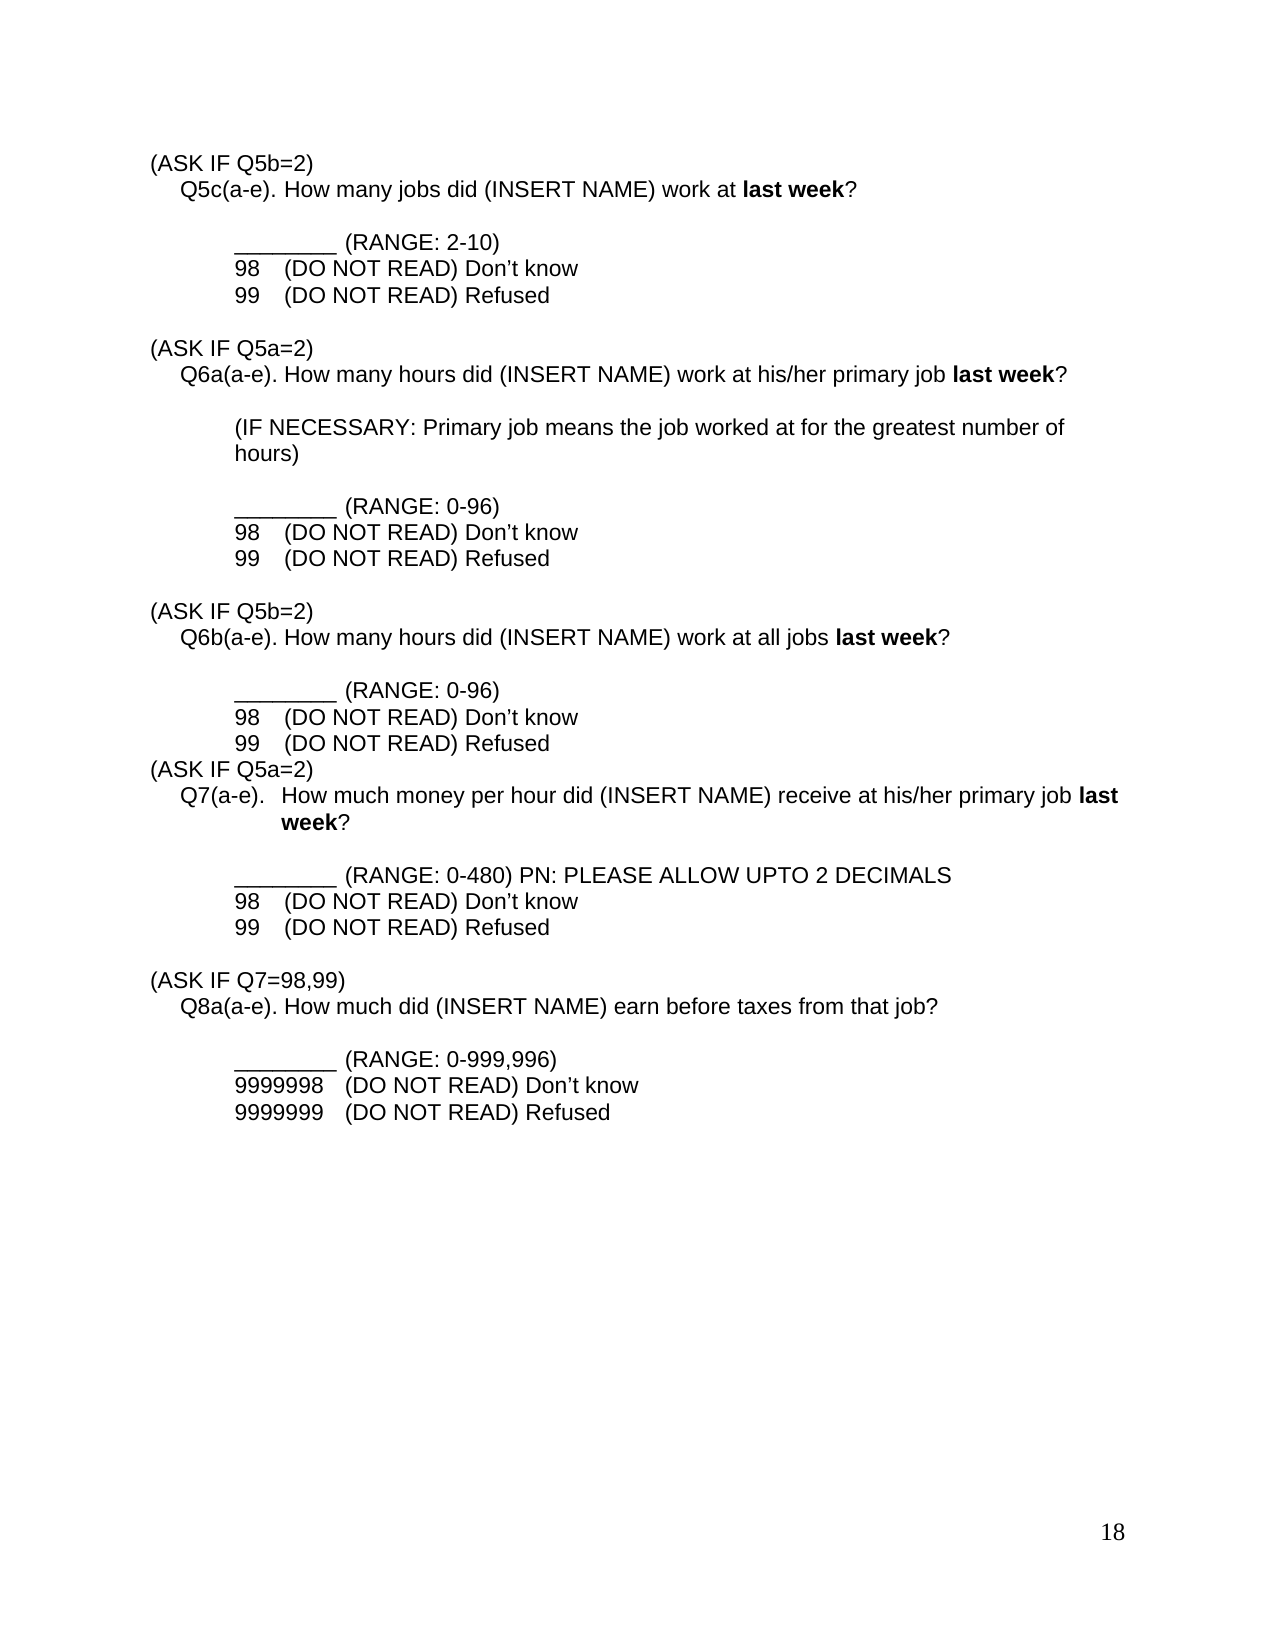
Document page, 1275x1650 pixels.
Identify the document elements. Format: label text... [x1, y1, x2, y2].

text 98 (DO NOT READ) Don’t know [150, 888, 1125, 914]
text 9999999 (DO NOT READ) Refused [150, 1099, 1125, 1125]
text ________ (RANGE: 0-96) [150, 677, 1125, 703]
text 98 (DO NOT READ) Don’t know [150, 703, 1125, 730]
text (IF NECESSARY: Primary job means the job worked at for the greatest number of hours) [150, 413, 1125, 466]
text 9999998 (DO NOT READ) Don’t know [150, 1072, 1125, 1099]
text 99 (DO NOT READ) Refused [150, 282, 1125, 308]
text ________ (RANGE: 0-96) [150, 493, 1125, 519]
text 99 (DO NOT READ) Refused [150, 545, 1125, 572]
text Q6b(a-e). How many hours did (INSERT NAME) work at all jobs last week? [150, 624, 1125, 651]
text (ASK IF Q7=98,99) [150, 967, 1125, 993]
text Q7(a-e). How much money per hour did (INSERT NAME) receive at his/her primary job last week? [150, 782, 1125, 835]
text 98 (DO NOT READ) Don’t know [150, 255, 1125, 282]
text Q6a(a-e). How many hours did (INSERT NAME) work at his/her primary job last week? [150, 361, 1125, 387]
text ________ (RANGE: 2-10) [150, 229, 1125, 255]
text (ASK IF Q5b=2) [150, 598, 1125, 624]
text (ASK IF Q5b=2) [150, 150, 1125, 176]
text Q5c(a-e). How many jobs did (INSERT NAME) work at last week? [150, 176, 1125, 203]
text 98 (DO NOT READ) Don’t know [150, 519, 1125, 545]
text Q8a(a-e). How much did (INSERT NAME) earn before taxes from that job? [150, 993, 1125, 1020]
text ________ (RANGE: 0-999,996) [150, 1046, 1125, 1072]
text ________ (RANGE: 0-480) PN: PLEASE ALLOW UPTO 2 DECIMALS [150, 862, 1125, 888]
text 99 (DO NOT READ) Refused [150, 730, 1125, 756]
text 99 (DO NOT READ) Refused [150, 914, 1125, 941]
text (ASK IF Q5a=2) [150, 756, 1125, 782]
text (ASK IF Q5a=2) [150, 334, 1125, 361]
